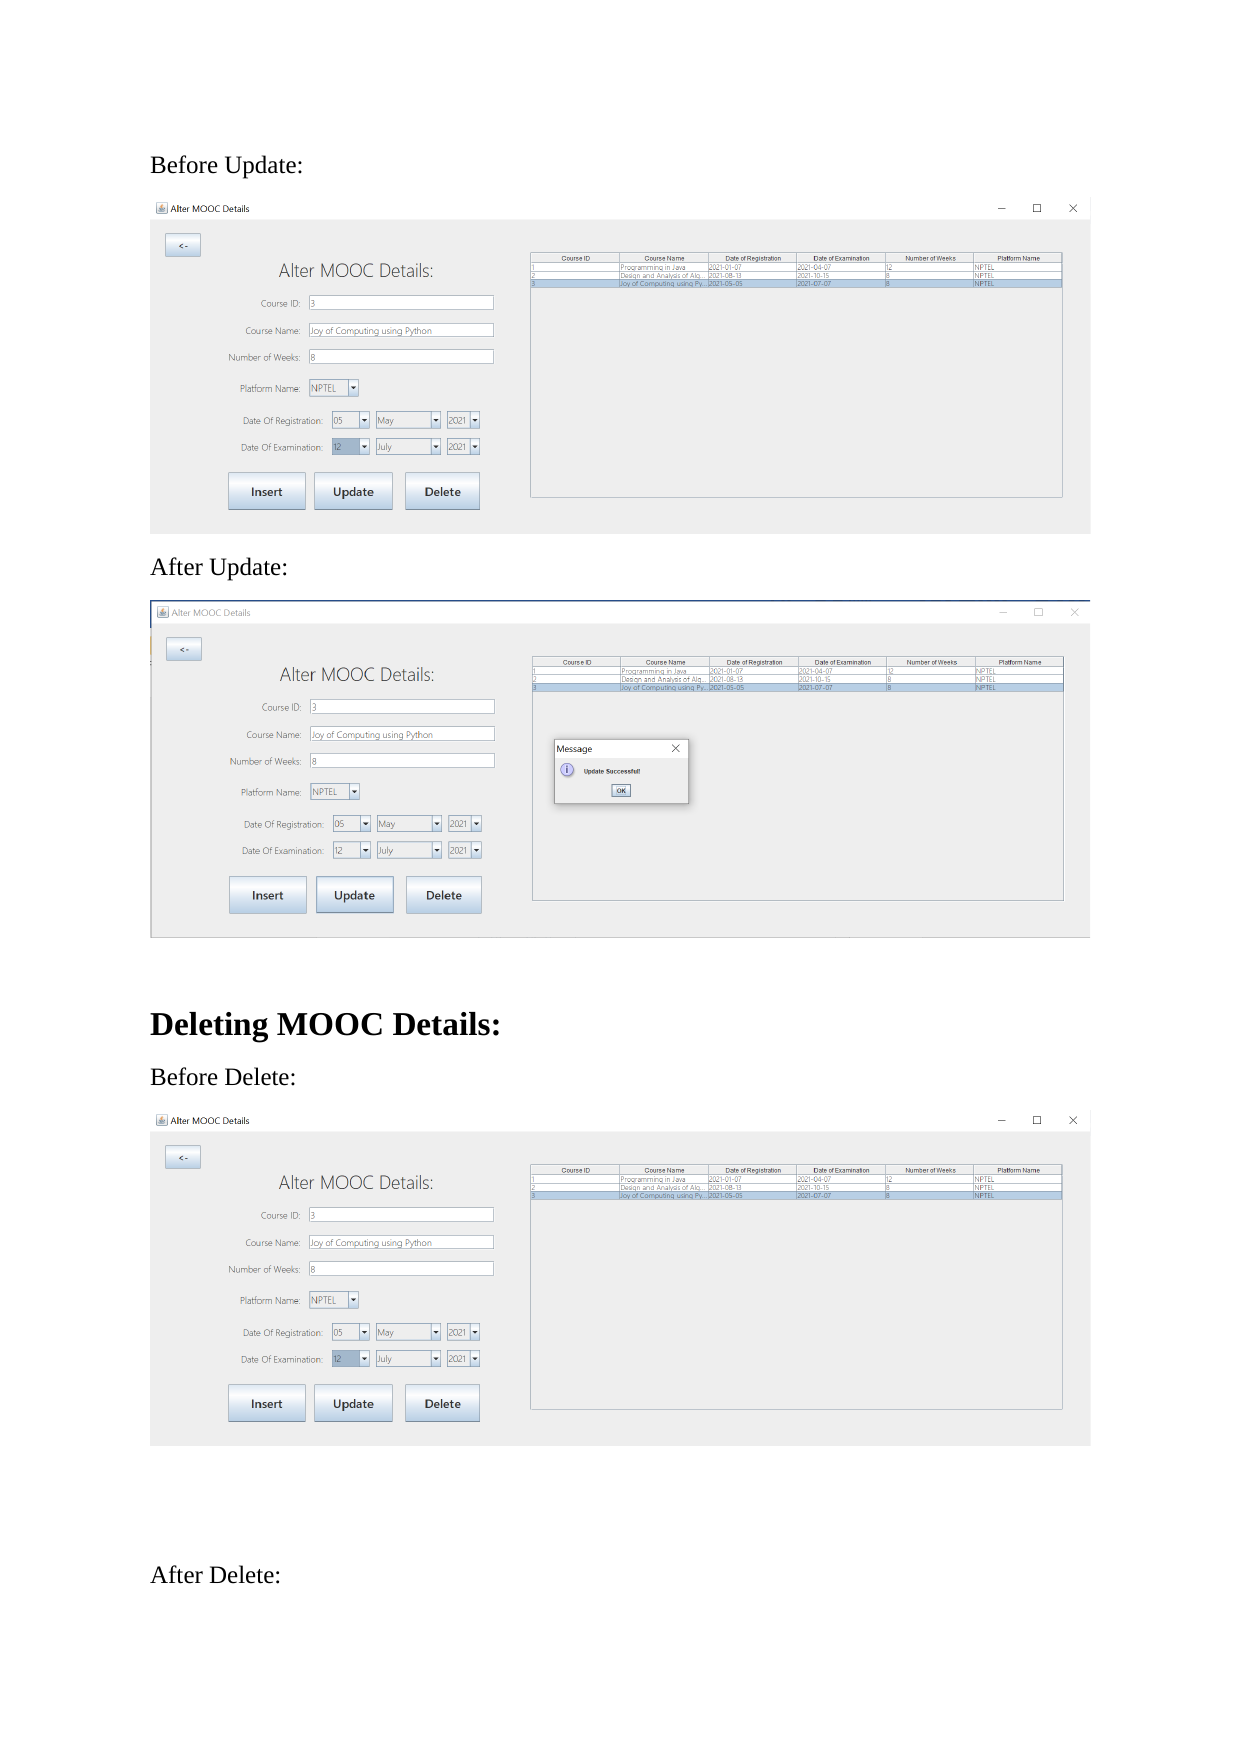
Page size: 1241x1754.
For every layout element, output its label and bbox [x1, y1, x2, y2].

picture [150, 197, 1091, 534]
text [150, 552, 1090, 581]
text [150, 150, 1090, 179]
picture [150, 600, 1091, 938]
picture [150, 1110, 1091, 1446]
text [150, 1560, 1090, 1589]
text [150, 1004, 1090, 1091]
